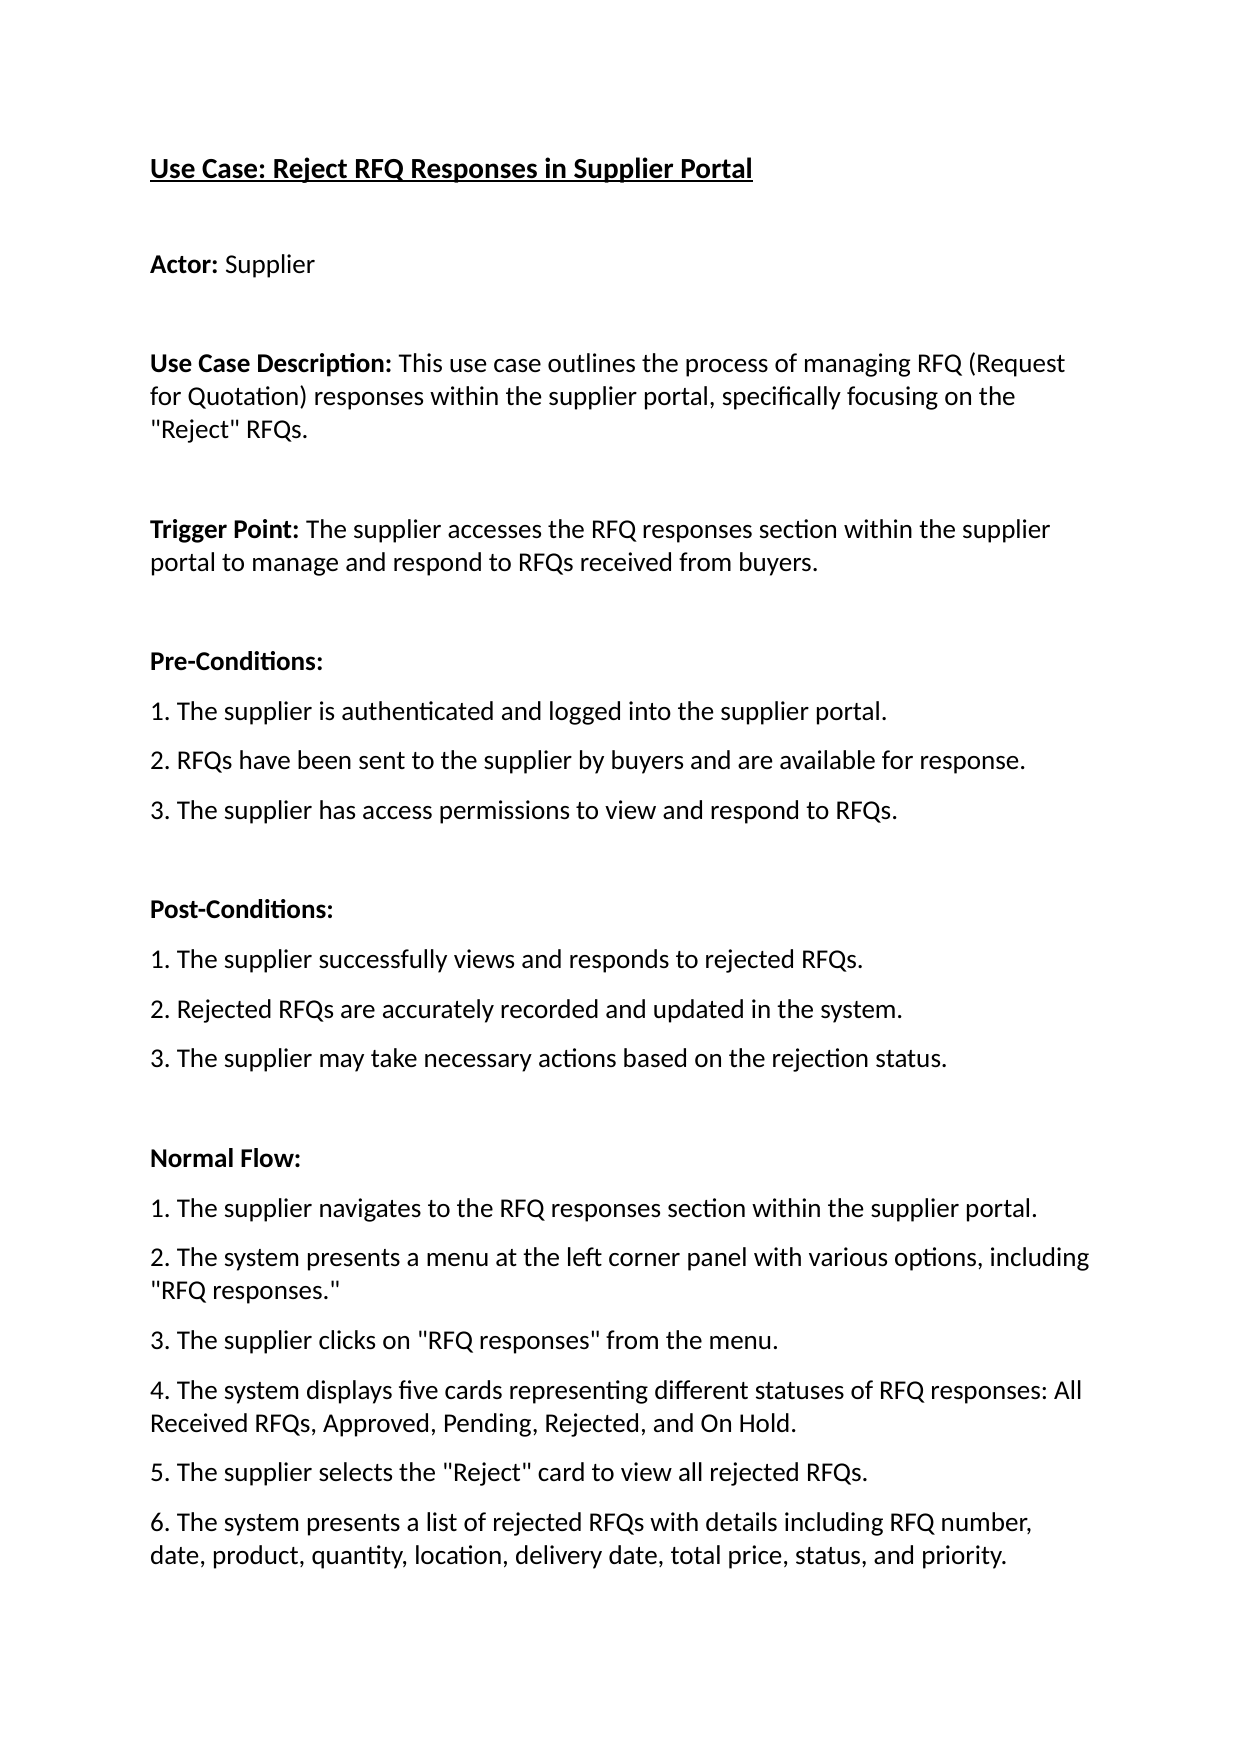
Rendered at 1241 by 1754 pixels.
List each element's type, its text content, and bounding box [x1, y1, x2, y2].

text 1. The supplier successfully views and responds to rejected RFQs. [150, 942, 1090, 975]
text Normal Flow: [150, 1141, 1090, 1174]
text 3. The supplier may take necessary actions based on the rejection status. [150, 1042, 1090, 1075]
text 3. The supplier clicks on "RFQ responses" from the menu. [150, 1323, 1090, 1356]
text 2. The system presents a menu at the left corner panel with various options, including "RFQ responses." [150, 1240, 1090, 1306]
text Actor: Supplier [150, 247, 1090, 280]
text Use Case Description: This use case outlines the process of managing RFQ (Request for Quotation) responses within the supplier portal, specifically focusing on the "Reject" RFQs. [150, 346, 1090, 445]
text Pre-Conditions: [150, 644, 1090, 677]
text 5. The supplier selects the "Reject" card to view all rejected RFQs. [150, 1456, 1090, 1488]
text 1. The supplier navigates to the RFQ responses section within the supplier portal. [150, 1191, 1090, 1224]
text 2. RFQs have been sent to the supplier by buyers and are available for response. [150, 743, 1090, 777]
text 2. Rejected RFQs are accurately recorded and updated in the system. [150, 992, 1090, 1025]
text 4. The system displays five cards representing different statuses of RFQ responses: All Received RFQs, Approved, Pending, Rejected, and On Hold. [150, 1373, 1090, 1439]
text 1. The supplier is authenticated and logged into the supplier portal. [150, 694, 1090, 727]
text Trigger Point: The supplier accesses the RFQ responses section within the supplier portal to manage and respond to RFQs received from buyers. [150, 512, 1090, 578]
text Post-Conditions: [150, 893, 1090, 926]
text 3. The supplier has access permissions to view and respond to RFQs. [150, 793, 1090, 826]
text 6. The system presents a list of rejected RFQs with details including RFQ number, date, product, quantity, location, delivery date, total price, status, and priority. [150, 1505, 1090, 1571]
text Use Case: Reject RFQ Responses in Supplier Portal [150, 150, 1090, 186]
